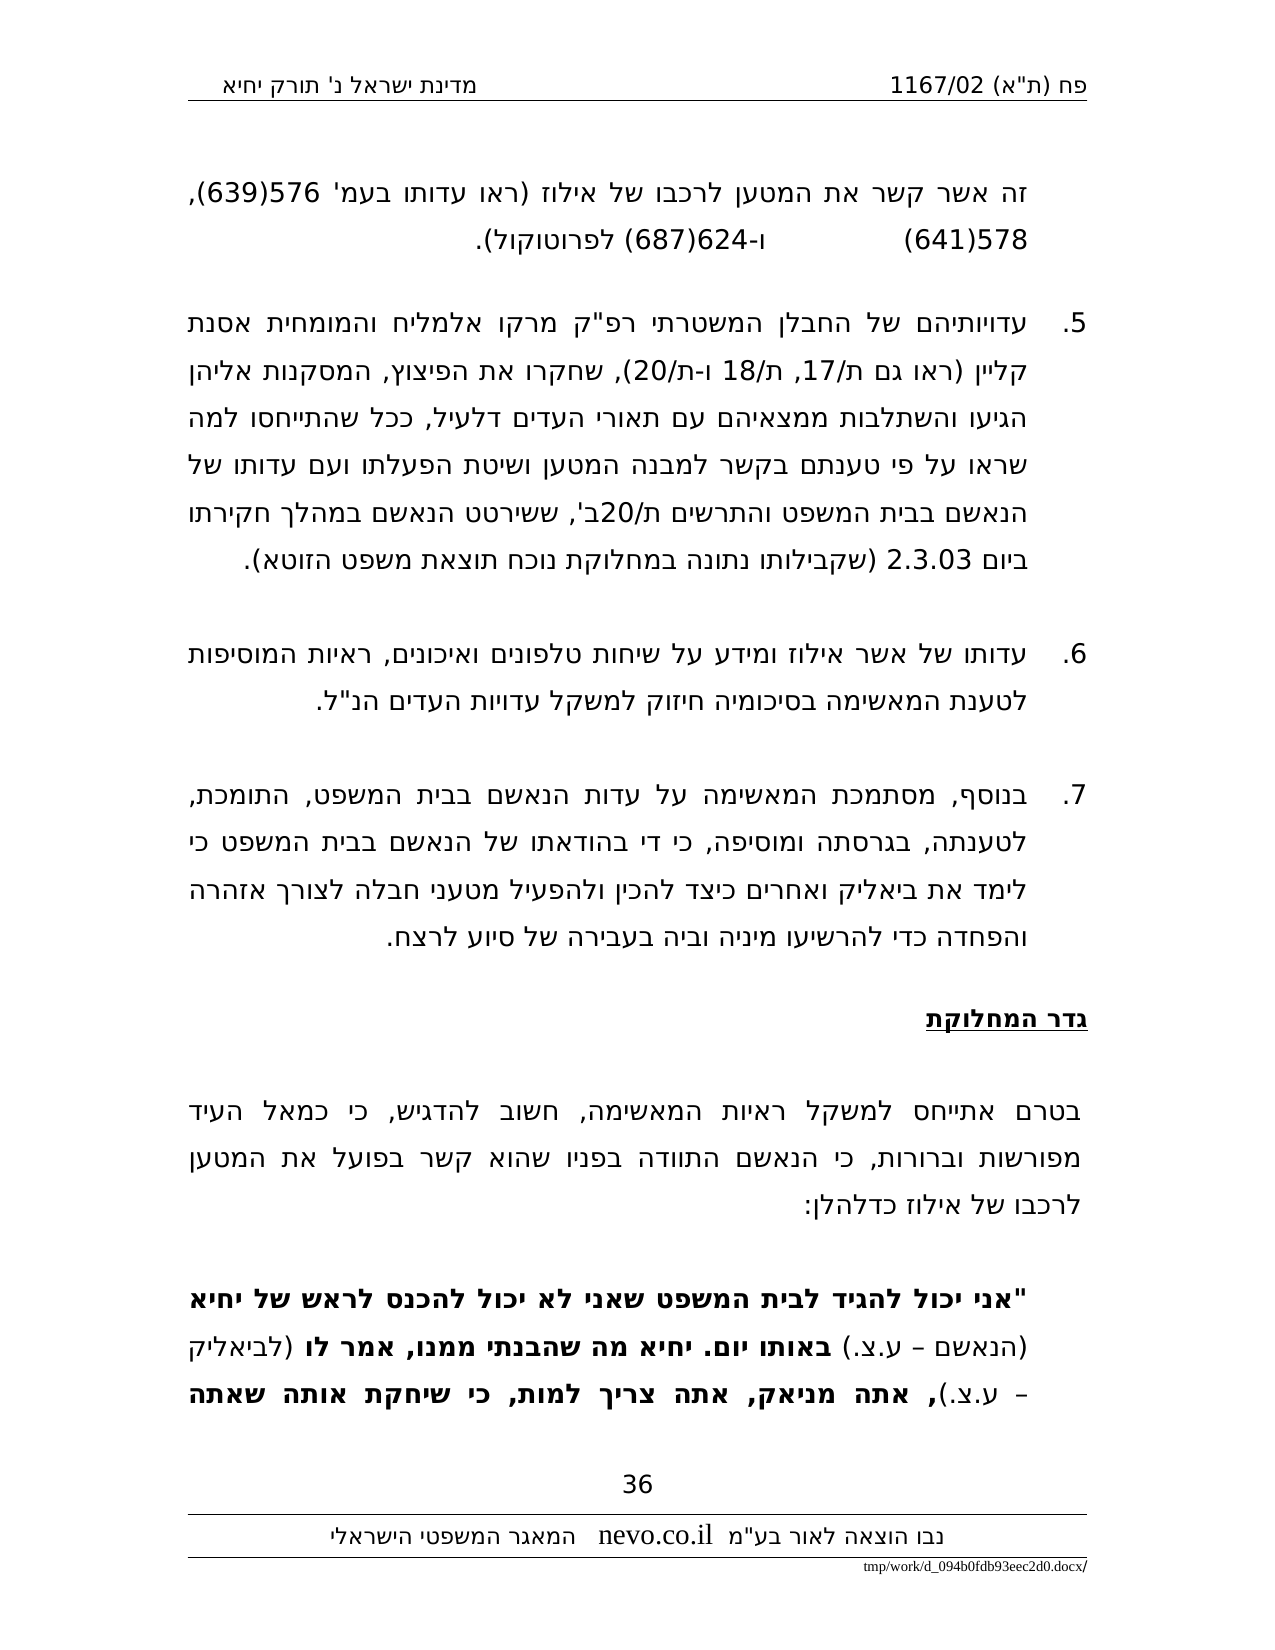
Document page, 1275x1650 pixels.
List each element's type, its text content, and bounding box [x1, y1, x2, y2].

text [187, 177, 1087, 256]
text גדר המחלוקת [187, 1005, 1087, 1034]
text בטרם אתייחס למשקל ראיות המאשימה, חשוב להדגיש, כי כמאל העיד מפורשות וברורות, כי הנאשם התוודה בפניו שהוא קשר בפועל את המטען לרכבו של אילוז כדלהלן: [187, 1095, 1087, 1221]
text 7. בנוסף, מסתמכת המאשימה על עדות הנאשם בבית המשפט, התומכת, לטענתה, בגרסתה ומוסיפה, כי די בהודאתו של הנאשם בבית המשפט כי לימד את ביאליק ואחרים כיצד להכין ולהפעיל מטעני חבלה לצורך אזהרה והפחדה כדי להרשיעו מיניה וביה בעבירה של סיוע לרצח. [187, 779, 1087, 953]
text 6. עדותו של אשר אילוז ומידע על שיחות טלפונים ואיכונים, ראיות המוסיפות לטענת המאשימה בסיכומיה חיזוק למשקל עדויות העדים הנ"ל. [187, 638, 1087, 717]
text 5. עדויותיהם של החבלן המשטרתי רפ"ק מרקו אלמליח והמומחית אסנת קליין (ראו גם ת/17, ת/18 ו-ת/20), שחקרו את הפיצוץ, המסקנות אליהן הגיעו והשתלבות ממצאיהם עם תאורי העדים דלעיל, ככל שהתייחסו למה שראו על פי טענתם בקשר למבנה המטען ושיטת הפעלתו ועם עדותו של הנאשם בבית המשפט והתרשים ת/20ב', ששירטט הנאשם במהלך חקירתו ביום 2.3.03 (שקבילותו נתונה במחלוקת נוכח תוצאת משפט הזוטא). [187, 308, 1087, 576]
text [187, 1284, 1028, 1410]
